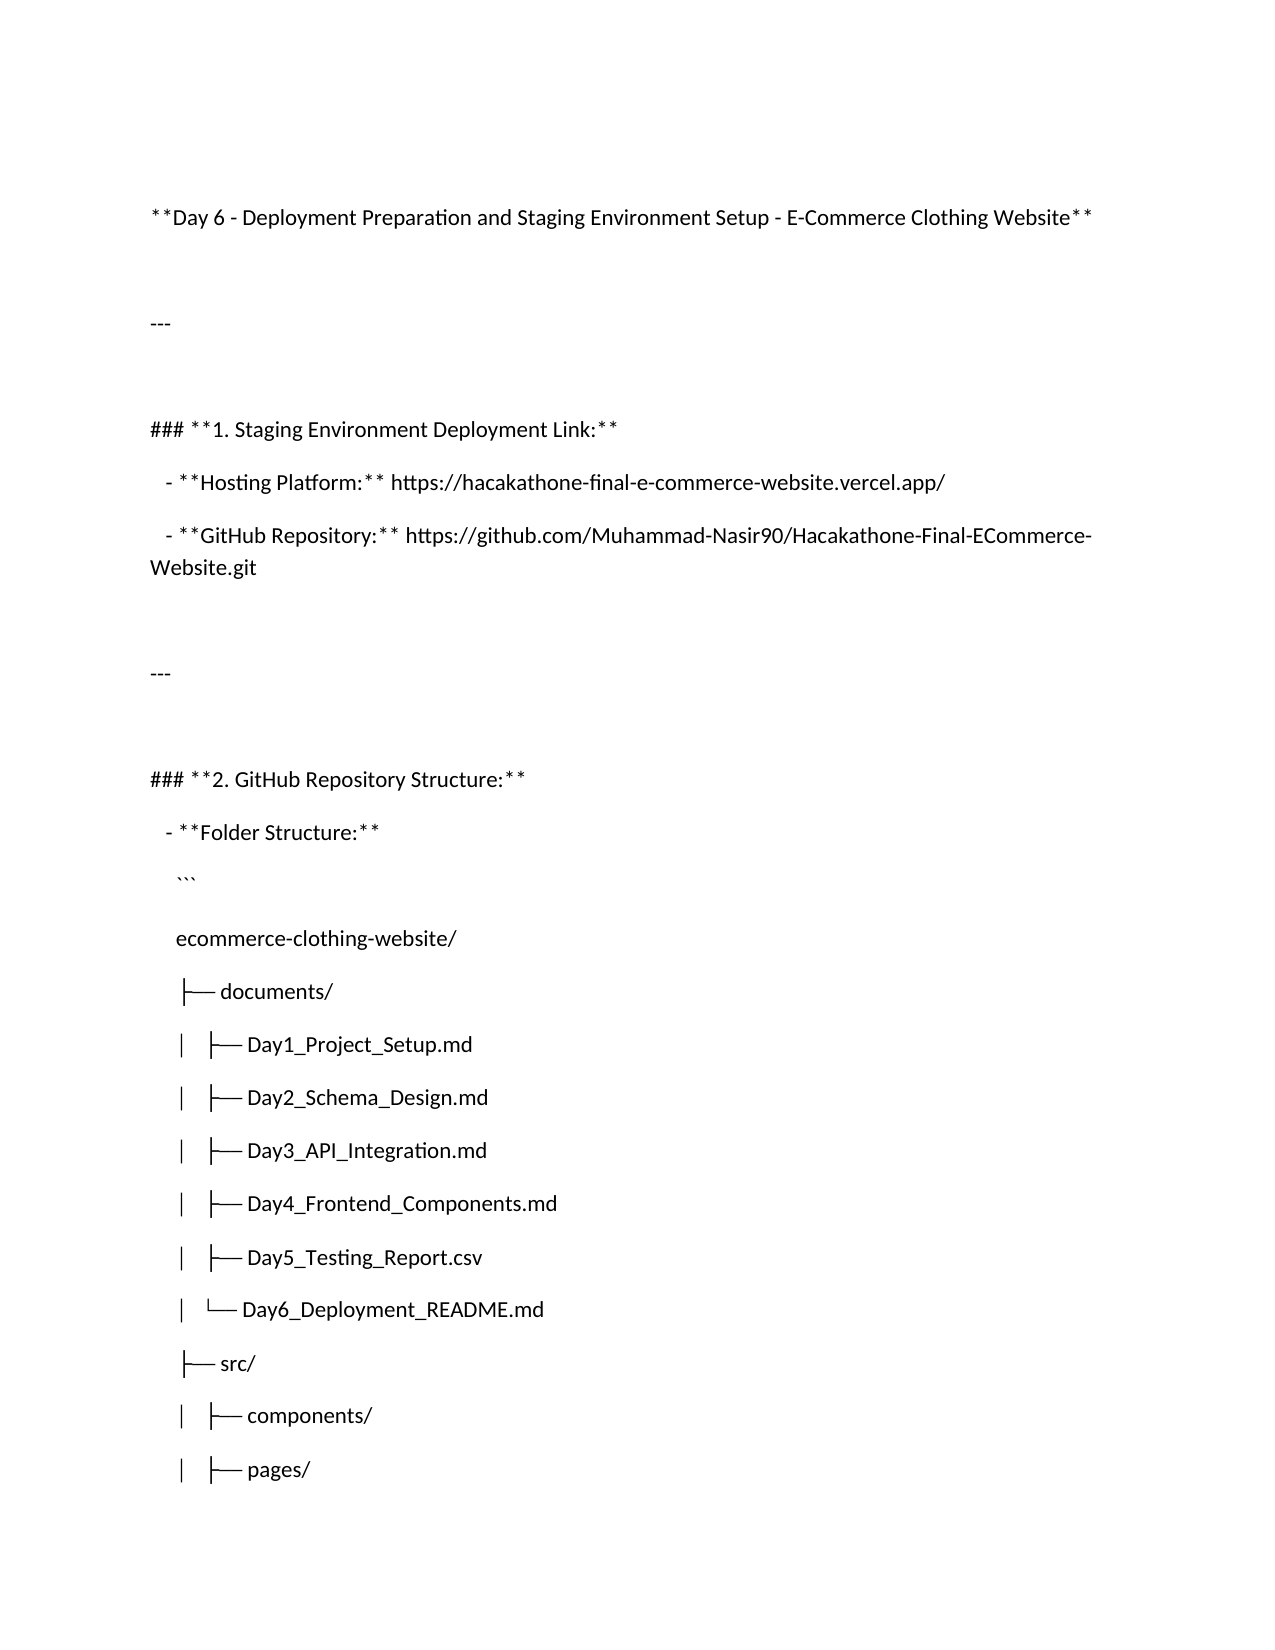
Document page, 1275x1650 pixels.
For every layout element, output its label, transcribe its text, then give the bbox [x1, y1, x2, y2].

text - **Folder Structure:** [150, 818, 1125, 846]
text ├── src/ [150, 1349, 1125, 1377]
text **Day 6 - Deployment Preparation and Staging Environment Setup - E-Commerce Clothing Website** [150, 203, 1125, 231]
text │ └── Day6_Deployment_README.md [150, 1296, 1125, 1324]
text │ ├── Day2_Schema_Design.md [150, 1083, 1125, 1112]
text --- [150, 659, 1125, 687]
text │ ├── Day4_Frontend_Components.md [150, 1189, 1125, 1218]
text - **GitHub Repository:** https://github.com/Muhammad-Nasir90/Hacakathone-Final-ECommerce-Website.git [150, 521, 1125, 581]
text ├── documents/ [150, 977, 1125, 1006]
text │ ├── Day3_API_Integration.md [212, 1137, 1125, 1164]
text ### **2. GitHub Repository Structure:** [150, 765, 1125, 793]
text --- [150, 309, 1125, 337]
text - **Hosting Platform:** https://hacakathone-final-e-commerce-website.vercel.app/ [150, 468, 1125, 496]
text ### **1. Staging Environment Deployment Link:** [150, 415, 1125, 443]
text ``` [150, 871, 1125, 899]
text │ ├── Day1_Project_Setup.md [212, 1031, 1125, 1058]
text │ ├── Day5_Testing_Report.csv [150, 1243, 1125, 1271]
text │ ├── pages/ [150, 1455, 1125, 1483]
text │ ├── components/ [150, 1402, 210, 1430]
text │ ├── components/ [212, 1402, 1125, 1430]
text ecommerce-clothing-website/ [150, 924, 1125, 952]
text │ ├── Day1_Project_Setup.md [150, 1031, 210, 1058]
